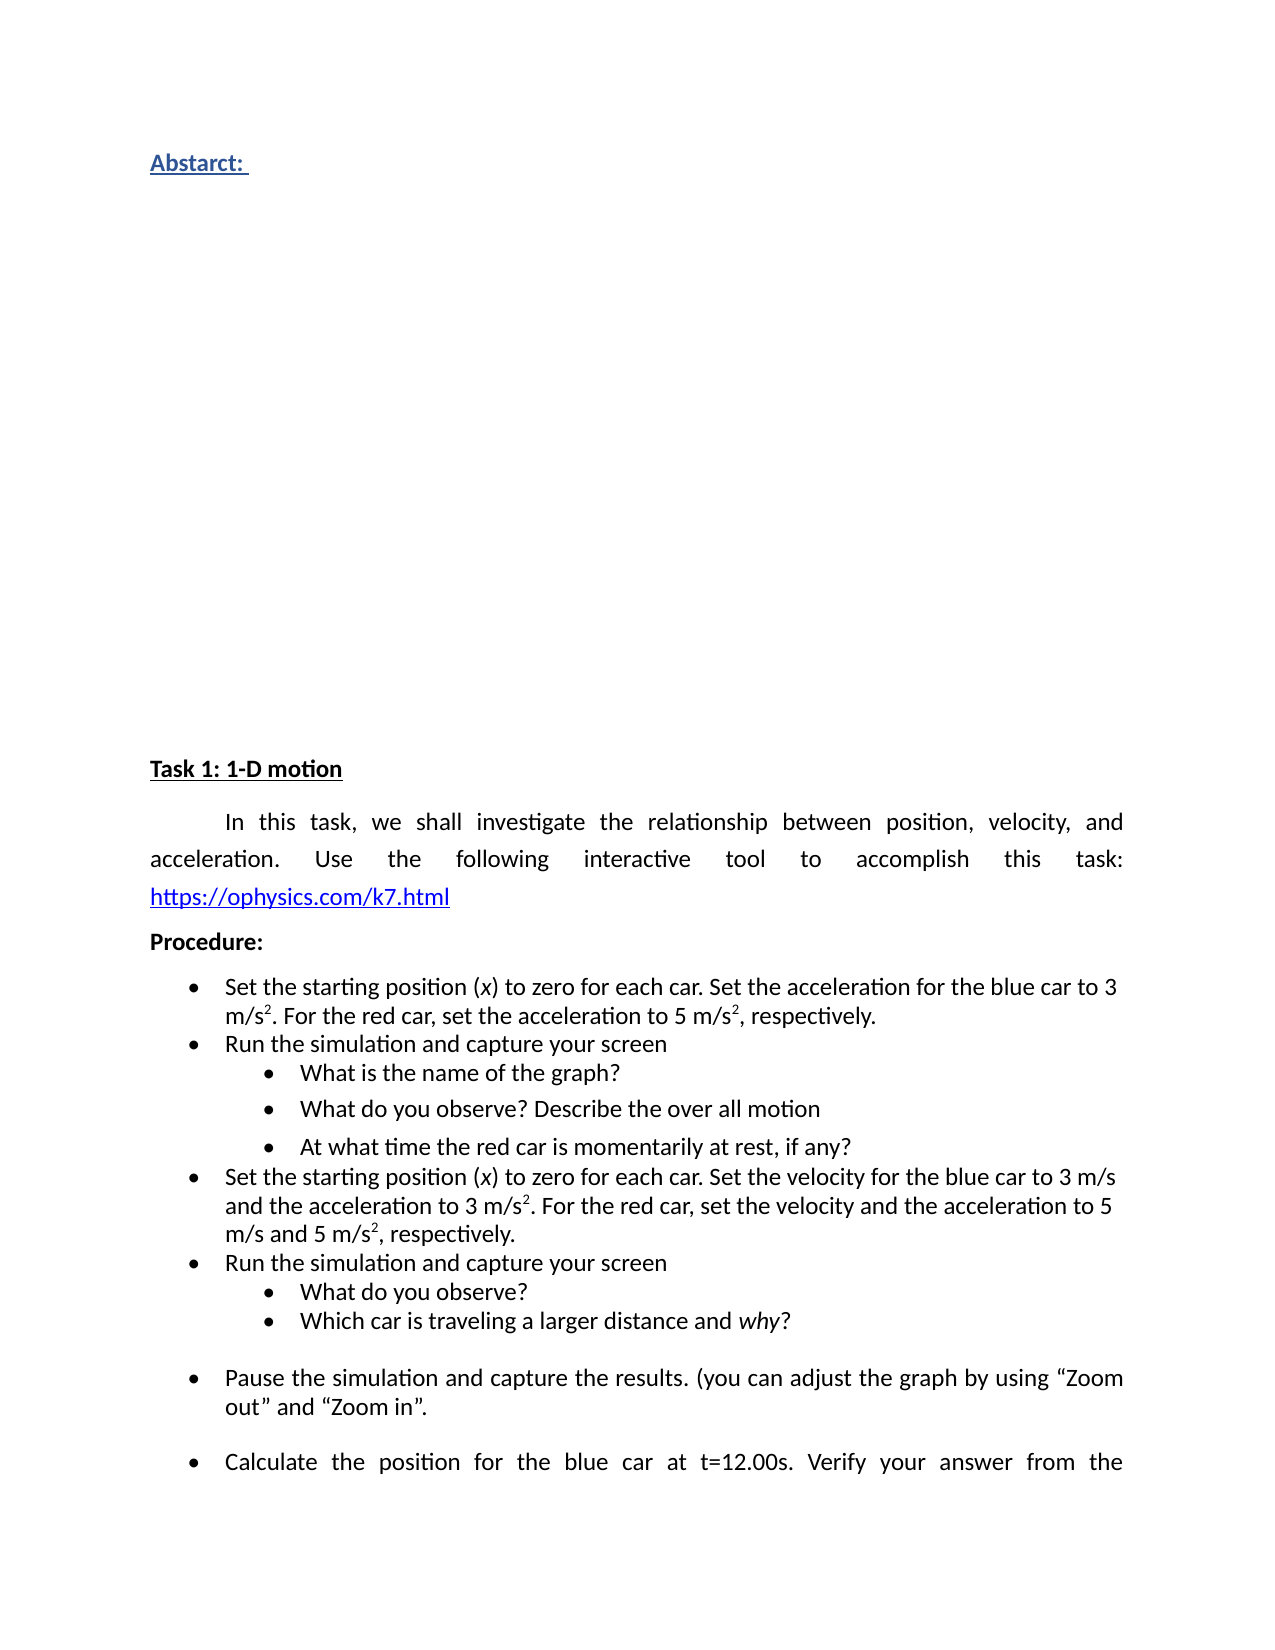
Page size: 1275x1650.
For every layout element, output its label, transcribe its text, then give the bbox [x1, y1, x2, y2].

list What do you observe? [262, 1277, 1125, 1306]
list Pause the simulation and capture the results. (you can adjust the graph by using “Zoom out” and “Zoom in”. [187, 1364, 1125, 1421]
list What do you observe? Describe the over all motion [262, 1087, 1125, 1125]
text Procedure: [150, 929, 1125, 956]
text Abstarct: [150, 150, 1125, 177]
list At what time the red car is momentarily at rest, if any? [262, 1125, 1125, 1162]
list Set the starting position (x) to zero for each car. Set the velocity for the blue car to 3 m/s and the acceleration to 3 m/s2. For the red car, set the velocity and the acceleration to 5 m/s and 5 m/s2, respectively. [187, 1162, 1125, 1249]
list Which car is traveling a larger distance and why? [262, 1306, 1125, 1335]
list What is the name of the graph? [262, 1059, 1125, 1087]
text In this task, we shall investigate the relationship between position, velocity, and acceleration. Use the following interactive tool to accomplish this task: https://ophysics.com/k7.html [150, 800, 1125, 912]
list Run the simulation and capture your screen [187, 1249, 1125, 1277]
list Run the simulation and capture your screen [187, 1030, 1125, 1059]
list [187, 1448, 1125, 1477]
list Set the starting position (x) to zero for each car. Set the acceleration for the blue car to 3 m/s2. For the red car, set the acceleration to 5 m/s2, respectively. [187, 972, 1125, 1030]
text Task 1: 1-D motion [150, 757, 1125, 783]
